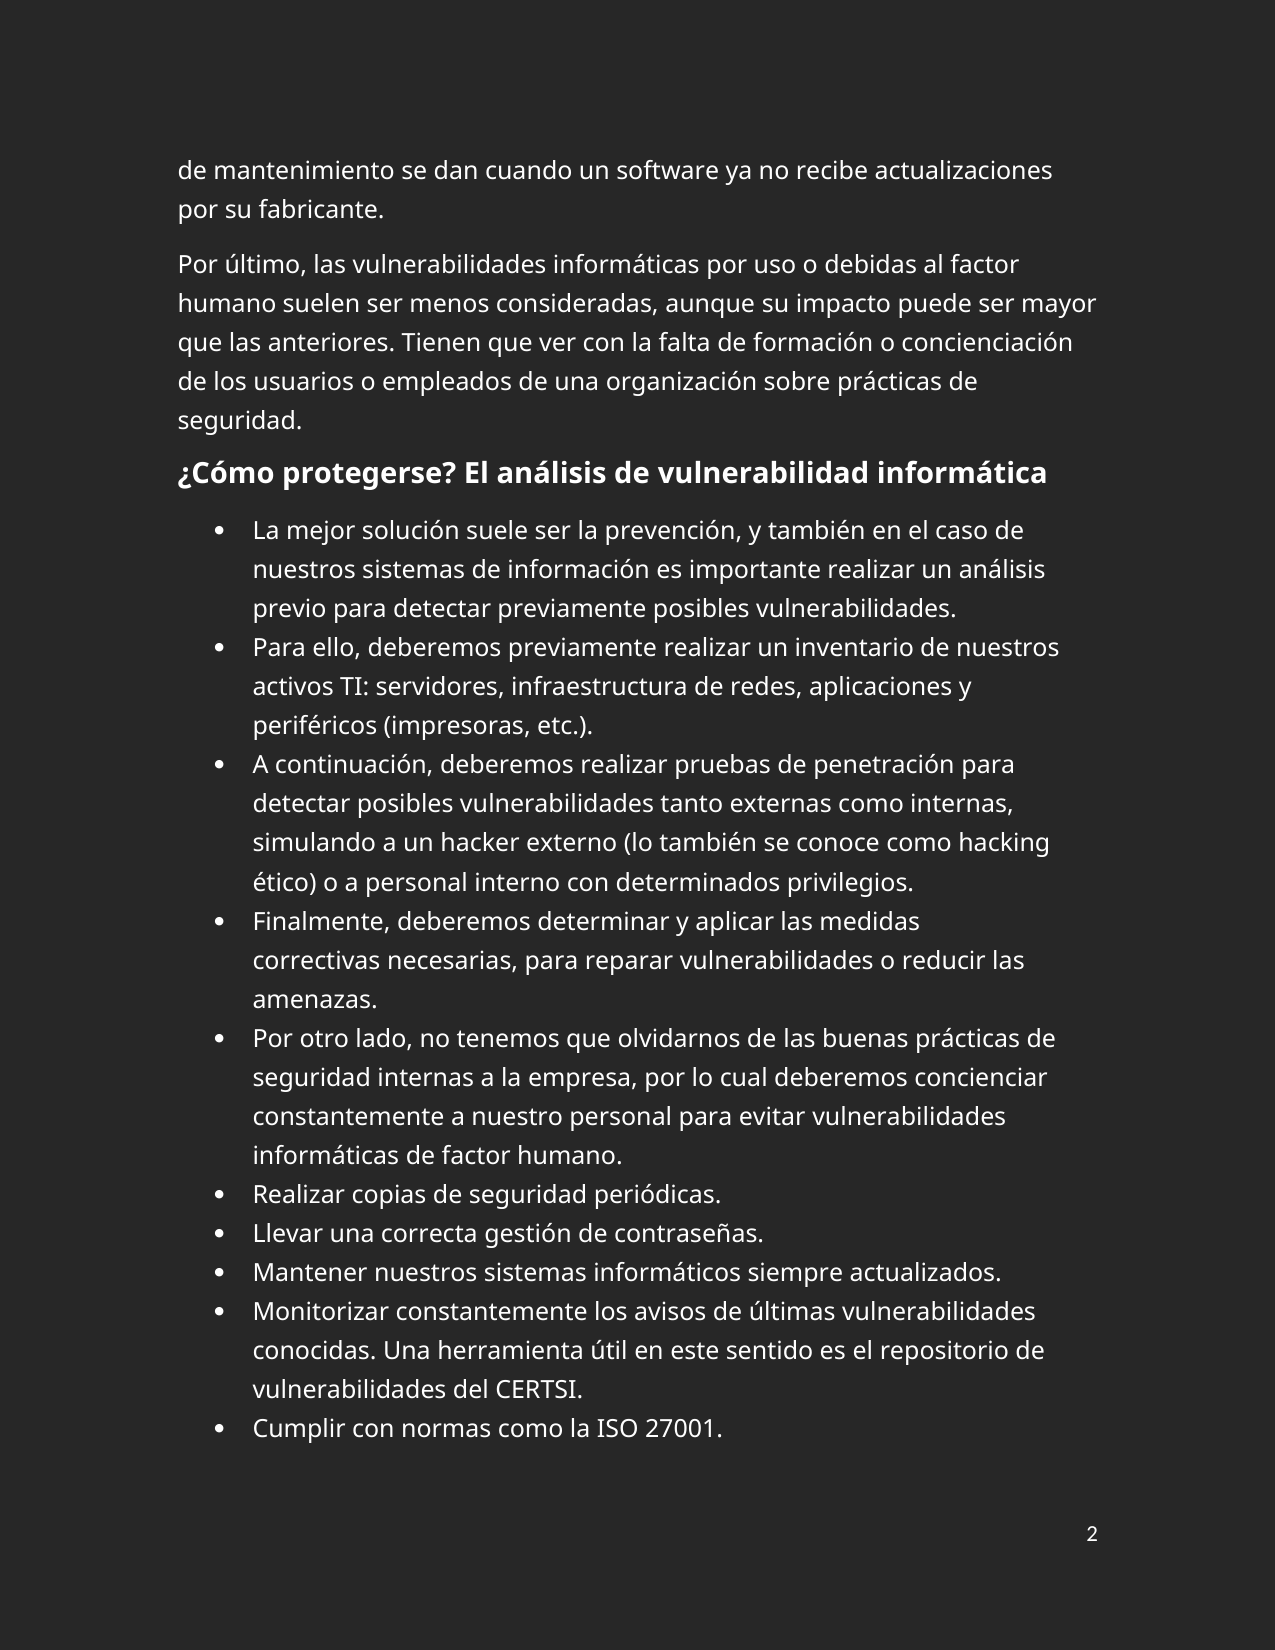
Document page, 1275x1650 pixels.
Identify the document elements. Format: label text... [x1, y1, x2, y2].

list Finalmente, deberemos determinar y aplicar las medidas correctivas necesarias, para reparar vulnerabilidades o reducir las amenazas. [215, 898, 1098, 1015]
text ¿Cómo protegerse? El análisis de vulnerabilidad informática [177, 452, 1098, 492]
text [177, 148, 1098, 226]
list Mantener nuestros sistemas informáticos siempre actualizados. [215, 1250, 1098, 1289]
list La mejor solución suele ser la prevención, y también en el caso de nuestros sistemas de información es importante realizar un análisis previo para detectar previamente posibles vulnerabilidades. [215, 508, 1098, 625]
list Por otro lado, no tenemos que olvidarnos de las buenas prácticas de seguridad internas a la empresa, por lo cual deberemos concienciar constantemente a nuestro personal para evitar vulnerabilidades informáticas de factor humano. [215, 1015, 1098, 1172]
text Por último, las vulnerabilidades informáticas por uso o debidas al factor humano suelen ser menos consideradas, aunque su impacto puede ser mayor que las anteriores. Tienen que ver con la falta de formación o concienciación de los usuarios o empleados de una organización sobre prácticas de seguridad. [177, 241, 1098, 437]
list Realizar copias de seguridad periódicas. [215, 1172, 1098, 1211]
list Cumplir con normas como la ISO 27001. [215, 1406, 1098, 1445]
list Monitorizar constantemente los avisos de últimas vulnerabilidades conocidas. Una herramienta útil en este sentido es el repositorio de vulnerabilidades del CERTSI. [215, 1289, 1098, 1406]
list A continuación, deberemos realizar pruebas de penetración para detectar posibles vulnerabilidades tanto externas como internas, simulando a un hacker externo (lo también se conoce como hacking ético) o a personal interno con determinados privilegios. [215, 742, 1098, 898]
list Llevar una correcta gestión de contraseñas. [215, 1211, 1098, 1250]
list Para ello, deberemos previamente realizar un inventario de nuestros activos TI: servidores, infraestructura de redes, aplicaciones y periféricos (impresoras, etc.). [215, 625, 1098, 742]
